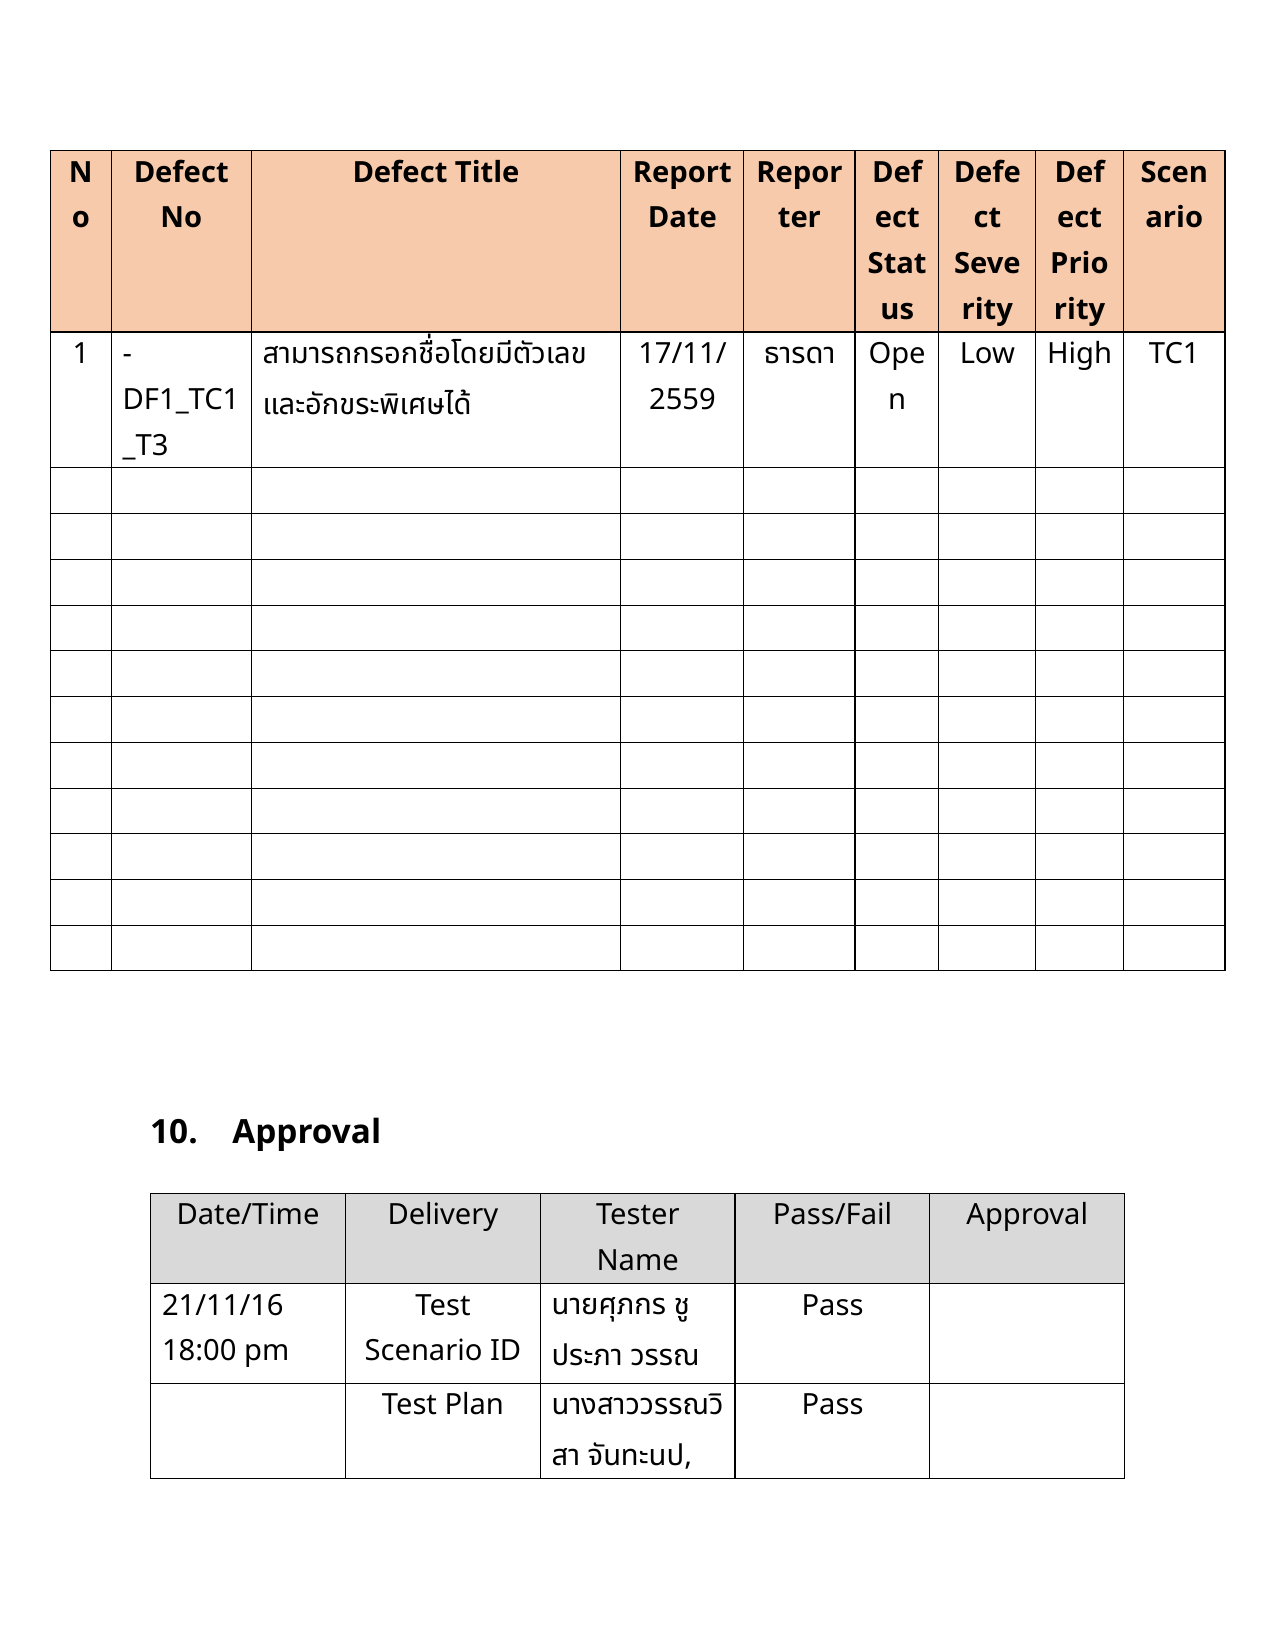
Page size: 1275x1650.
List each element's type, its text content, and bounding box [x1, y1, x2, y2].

table_cell [621, 468, 743, 513]
table_cell [621, 560, 743, 604]
table_cell [51, 651, 111, 696]
table_cell Test Plan [346, 1384, 540, 1478]
table_cell [1124, 606, 1224, 650]
table_cell [1036, 606, 1123, 650]
table_cell [621, 880, 743, 924]
table_cell [1036, 834, 1123, 879]
table_cell Pass [736, 1284, 929, 1382]
table_cell [1036, 560, 1123, 604]
table_cell [856, 880, 938, 924]
table_cell [112, 651, 251, 696]
table_cell [1124, 834, 1224, 879]
table_header Approval [930, 1194, 1124, 1283]
table_header Report Date [621, 151, 743, 331]
table_cell [939, 606, 1035, 650]
table_cell [856, 789, 938, 833]
table_cell [1036, 880, 1123, 924]
table_cell [1124, 468, 1224, 513]
table_cell [744, 560, 854, 604]
table_cell [51, 468, 111, 513]
table_header Tester Name [541, 1194, 734, 1283]
table_cell [939, 834, 1035, 879]
table_cell [252, 468, 620, 513]
table_cell [939, 560, 1035, 604]
table_cell [621, 514, 743, 559]
table_cell [856, 651, 938, 696]
table_cell [1036, 789, 1123, 833]
table_cell [1124, 789, 1224, 833]
table_cell [856, 834, 938, 879]
table_cell [744, 697, 854, 742]
table_cell [621, 606, 743, 650]
table_cell [1036, 514, 1123, 559]
table_cell [151, 1384, 345, 1478]
table_cell -DF1_TC1_T3 [112, 333, 251, 467]
table_cell [621, 651, 743, 696]
table_cell สามารถกรอกชื่อโดยมีตัวเลขและอักขระพิเศษได้ [252, 333, 620, 467]
table_cell [51, 834, 111, 879]
table_cell TC1 [1124, 333, 1224, 467]
table_cell [621, 789, 743, 833]
table_cell [1036, 926, 1123, 970]
table_cell [112, 834, 251, 879]
table_cell [1124, 743, 1224, 787]
table_cell ธารดา [744, 333, 854, 467]
table_header Defect Severity [939, 151, 1035, 331]
table_cell [252, 926, 620, 970]
table_header Scenario [1124, 151, 1224, 331]
table_cell [939, 880, 1035, 924]
table_cell [51, 697, 111, 742]
table_cell [744, 514, 854, 559]
table_cell [939, 926, 1035, 970]
table_cell [621, 697, 743, 742]
table_cell [939, 743, 1035, 787]
table_header No [51, 151, 111, 331]
table_cell [744, 789, 854, 833]
table_cell [856, 468, 938, 513]
table_cell [252, 560, 620, 604]
table_cell [1124, 697, 1224, 742]
table_cell [939, 468, 1035, 513]
table_cell 21/11/16 18:00 pm [151, 1284, 345, 1382]
table_cell [1036, 743, 1123, 787]
table_cell [51, 514, 111, 559]
table_cell [252, 697, 620, 742]
table_cell [744, 926, 854, 970]
table_cell [51, 606, 111, 650]
table_cell [112, 514, 251, 559]
table_cell [856, 926, 938, 970]
table_cell [252, 834, 620, 879]
table_cell [51, 789, 111, 833]
table_cell [51, 560, 111, 604]
table_cell [1124, 651, 1224, 696]
table_cell นายศุภกร ชูประภา วรรณ [541, 1284, 734, 1382]
table_cell [1124, 514, 1224, 559]
table_header Defect Priority [1036, 151, 1123, 331]
table_cell [112, 789, 251, 833]
table_cell [930, 1284, 1124, 1382]
table_cell [939, 514, 1035, 559]
table_cell [744, 743, 854, 787]
table_cell [112, 880, 251, 924]
table_cell [621, 743, 743, 787]
table_cell [939, 651, 1035, 696]
table_cell [112, 468, 251, 513]
table_cell [856, 697, 938, 742]
table_cell [112, 926, 251, 970]
table_cell Open [856, 333, 938, 467]
table_cell [744, 880, 854, 924]
table_cell [1124, 560, 1224, 604]
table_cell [541, 1384, 734, 1478]
table_cell [252, 606, 620, 650]
table_cell 1 [51, 333, 111, 467]
table_header Pass/Fail [736, 1194, 929, 1283]
table_cell [1124, 926, 1224, 970]
table_cell High [1036, 333, 1123, 467]
table_cell [51, 743, 111, 787]
table_cell [856, 743, 938, 787]
table_cell [112, 560, 251, 604]
table_cell [621, 926, 743, 970]
table_header Date/Time [151, 1194, 345, 1283]
table_cell [51, 880, 111, 924]
table_cell Test Scenario ID [346, 1284, 540, 1382]
table_header Delivery [346, 1194, 540, 1283]
table_cell [856, 606, 938, 650]
table_cell 17/11/2559 [621, 333, 743, 467]
table_cell [744, 606, 854, 650]
table_cell [744, 468, 854, 513]
table_cell Pass [736, 1384, 929, 1478]
table_cell [252, 514, 620, 559]
table_cell [252, 651, 620, 696]
table_cell [252, 789, 620, 833]
table_cell [112, 606, 251, 650]
table_cell [252, 880, 620, 924]
table_cell [51, 926, 111, 970]
table_header Defect Status [856, 151, 938, 331]
table_cell [744, 651, 854, 696]
table_cell [939, 697, 1035, 742]
table_cell [1036, 468, 1123, 513]
table_cell [856, 560, 938, 604]
table_cell [1036, 697, 1123, 742]
table_cell [112, 697, 251, 742]
table_cell [930, 1384, 1124, 1478]
table_cell [1036, 651, 1123, 696]
table_cell [1124, 880, 1224, 924]
table_header Reporter [744, 151, 854, 331]
table_cell [744, 834, 854, 879]
table_cell [856, 514, 938, 559]
table_cell [252, 743, 620, 787]
table_cell [112, 743, 251, 787]
table_header Defect No [112, 151, 251, 331]
table_cell [621, 834, 743, 879]
table_cell [939, 789, 1035, 833]
table_cell Low [939, 333, 1035, 467]
text 10. Approval [150, 1108, 1125, 1154]
table_header Defect Title [252, 151, 620, 331]
